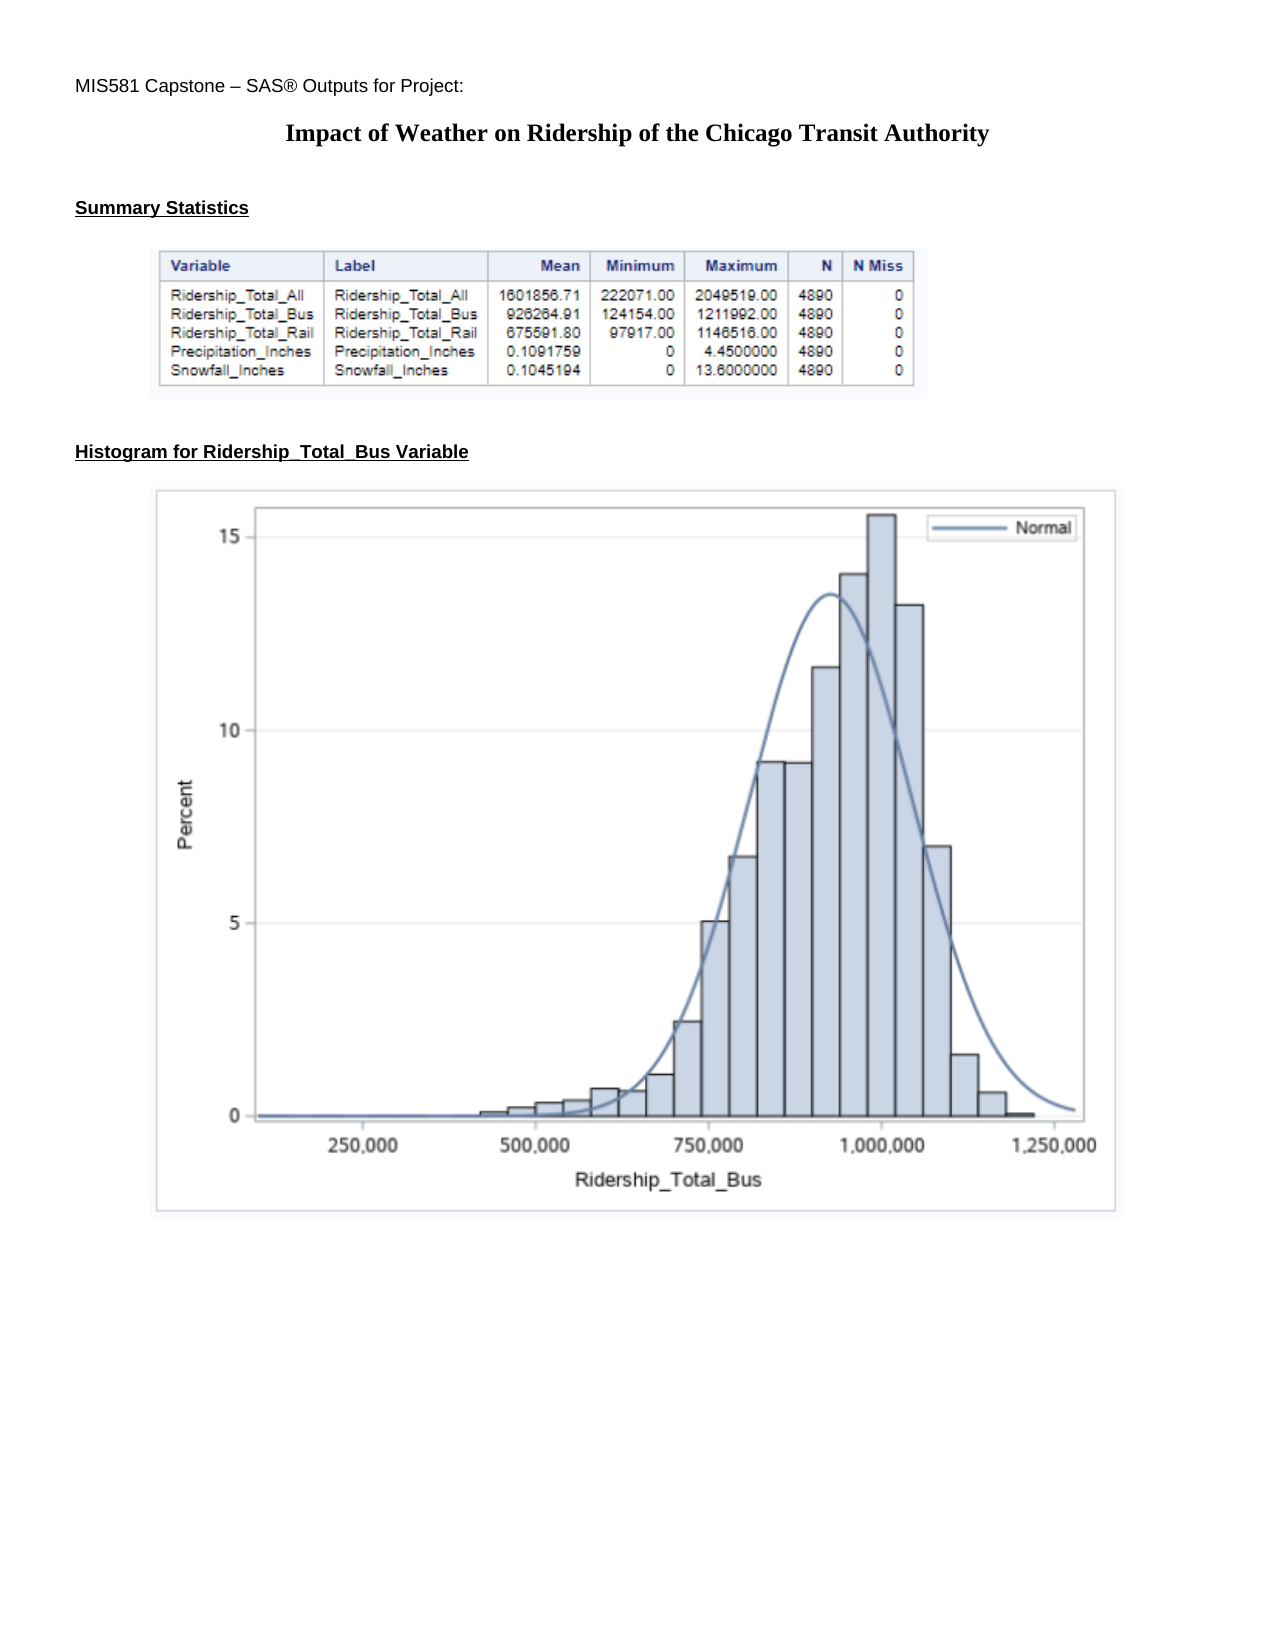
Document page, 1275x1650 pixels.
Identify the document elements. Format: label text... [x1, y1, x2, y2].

text Histogram for Ridership_Total_Bus Variable [75, 441, 1200, 463]
picture [150, 484, 1124, 1218]
picture [150, 240, 927, 399]
text Summary Statistics [75, 197, 1200, 219]
